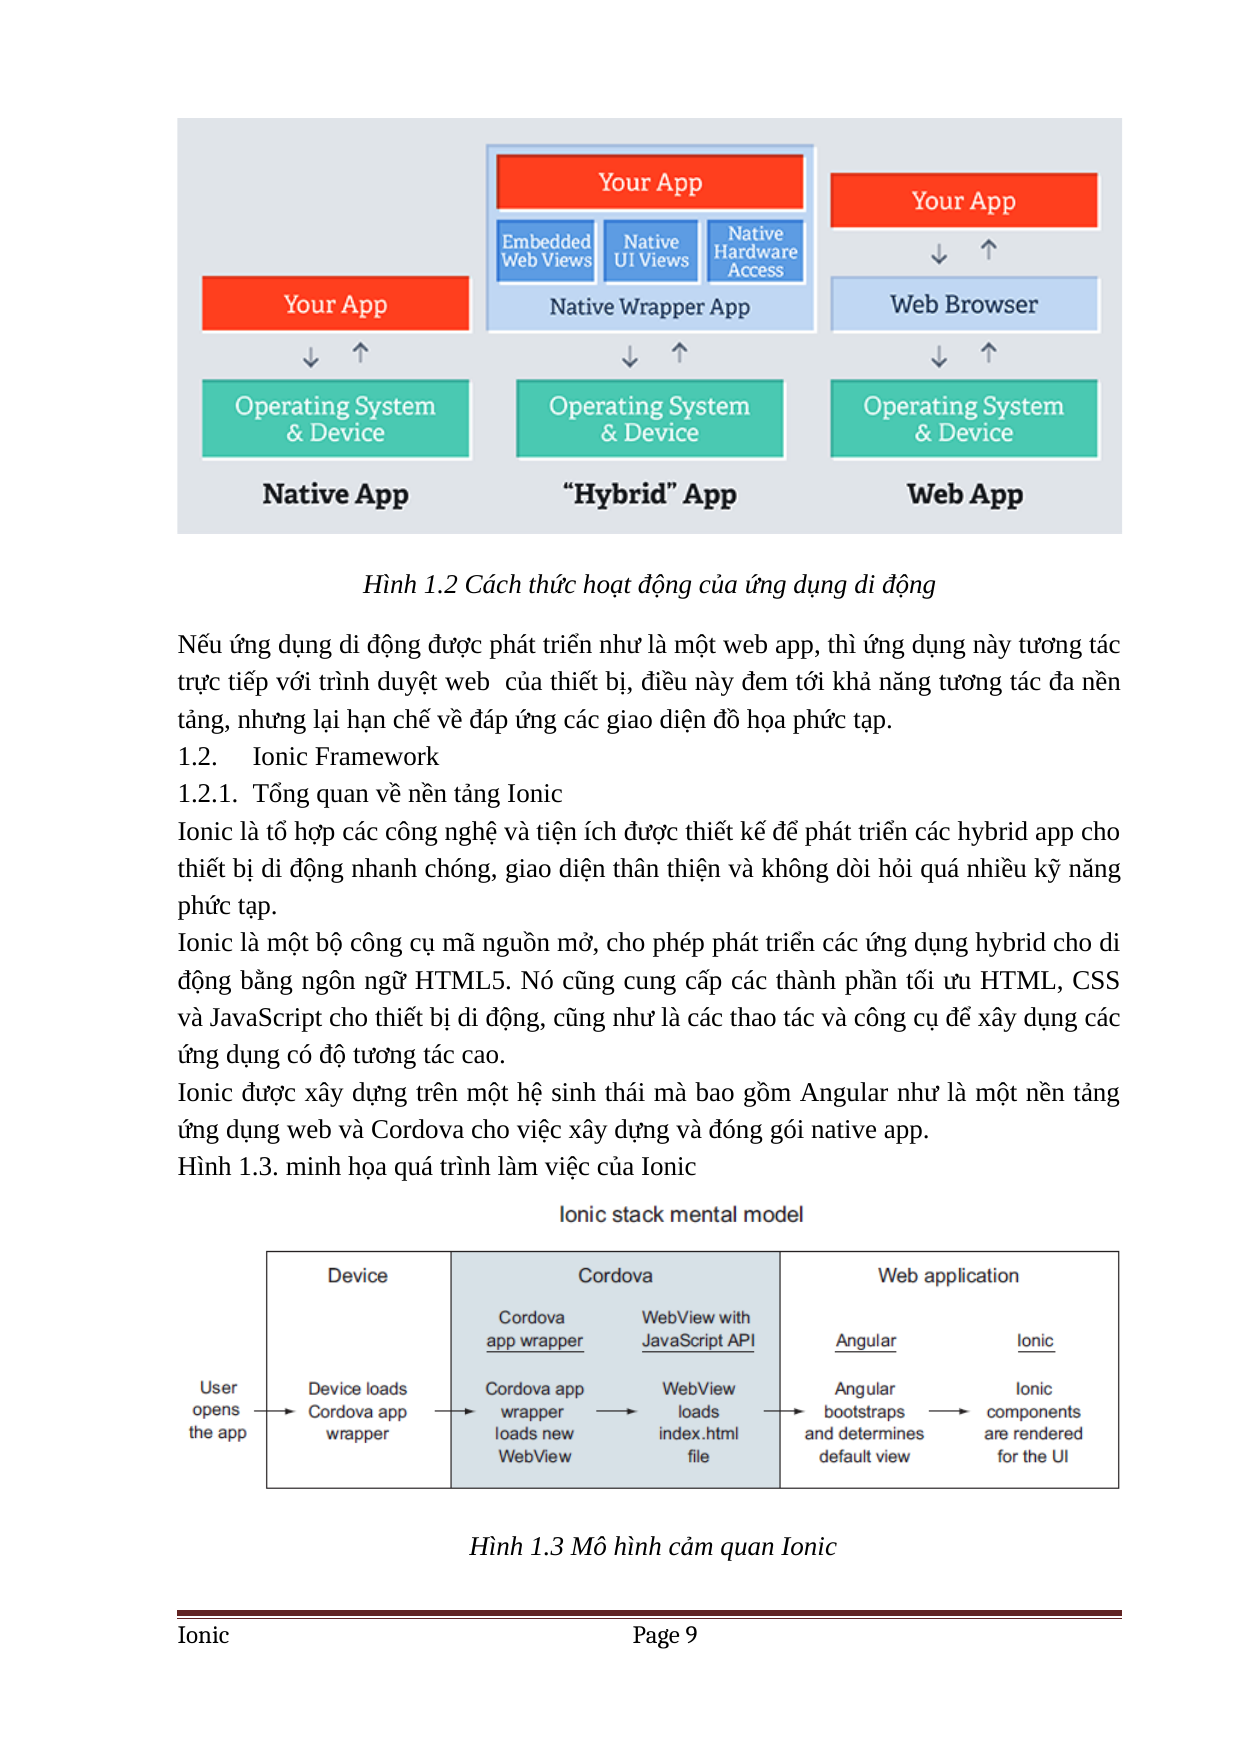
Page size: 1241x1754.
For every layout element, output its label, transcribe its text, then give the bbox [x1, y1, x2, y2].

picture [177, 1187, 1123, 1495]
list Hình 1.3. minh họa quá trình làm việc của Ionic [177, 1150, 1122, 1181]
list Nếu ứng dụng di động được phát triển như là một web app, thì ứng dụng này tương tác trực tiếp với trình duyệt web của thiết bị, điều này đem tới khả năng tương tác đa nền tảng, nhưng lại hạn chế về đáp ứng các giao diện đồ họa phức tạp. [177, 628, 1122, 734]
list Ionic Framework [177, 740, 1122, 771]
list Ionic là một bộ công cụ mã nguồn mở, cho phép phát triển các ứng dụng hybrid cho di động bằng ngôn ngữ HTML5. Nó cũng cung cấp các thành phần tối ưu HTML, CSS và JavaScript cho thiết bị di động, cũng như là các thao tác và công cụ để xây dụng các ứng dụng có độ tương tác cao. [177, 926, 1122, 1069]
list Ionic là tổ hợp các công nghệ và tiện ích được thiết kế để phát triển các hybrid app cho thiết bị di động nhanh chóng, giao diện thân thiện và không dòi hỏi quá nhiều kỹ năng phức tạp. [177, 814, 1122, 920]
list Tổng quan về nền tảng Ionic [177, 777, 1122, 808]
picture [177, 118, 1123, 534]
list Ionic được xây dựng trên một hệ sinh thái mà bao gồm Angular như là một nền tảng ứng dụng web và Cordova cho việc xây dựng và đóng gói native app. [177, 1076, 1122, 1144]
